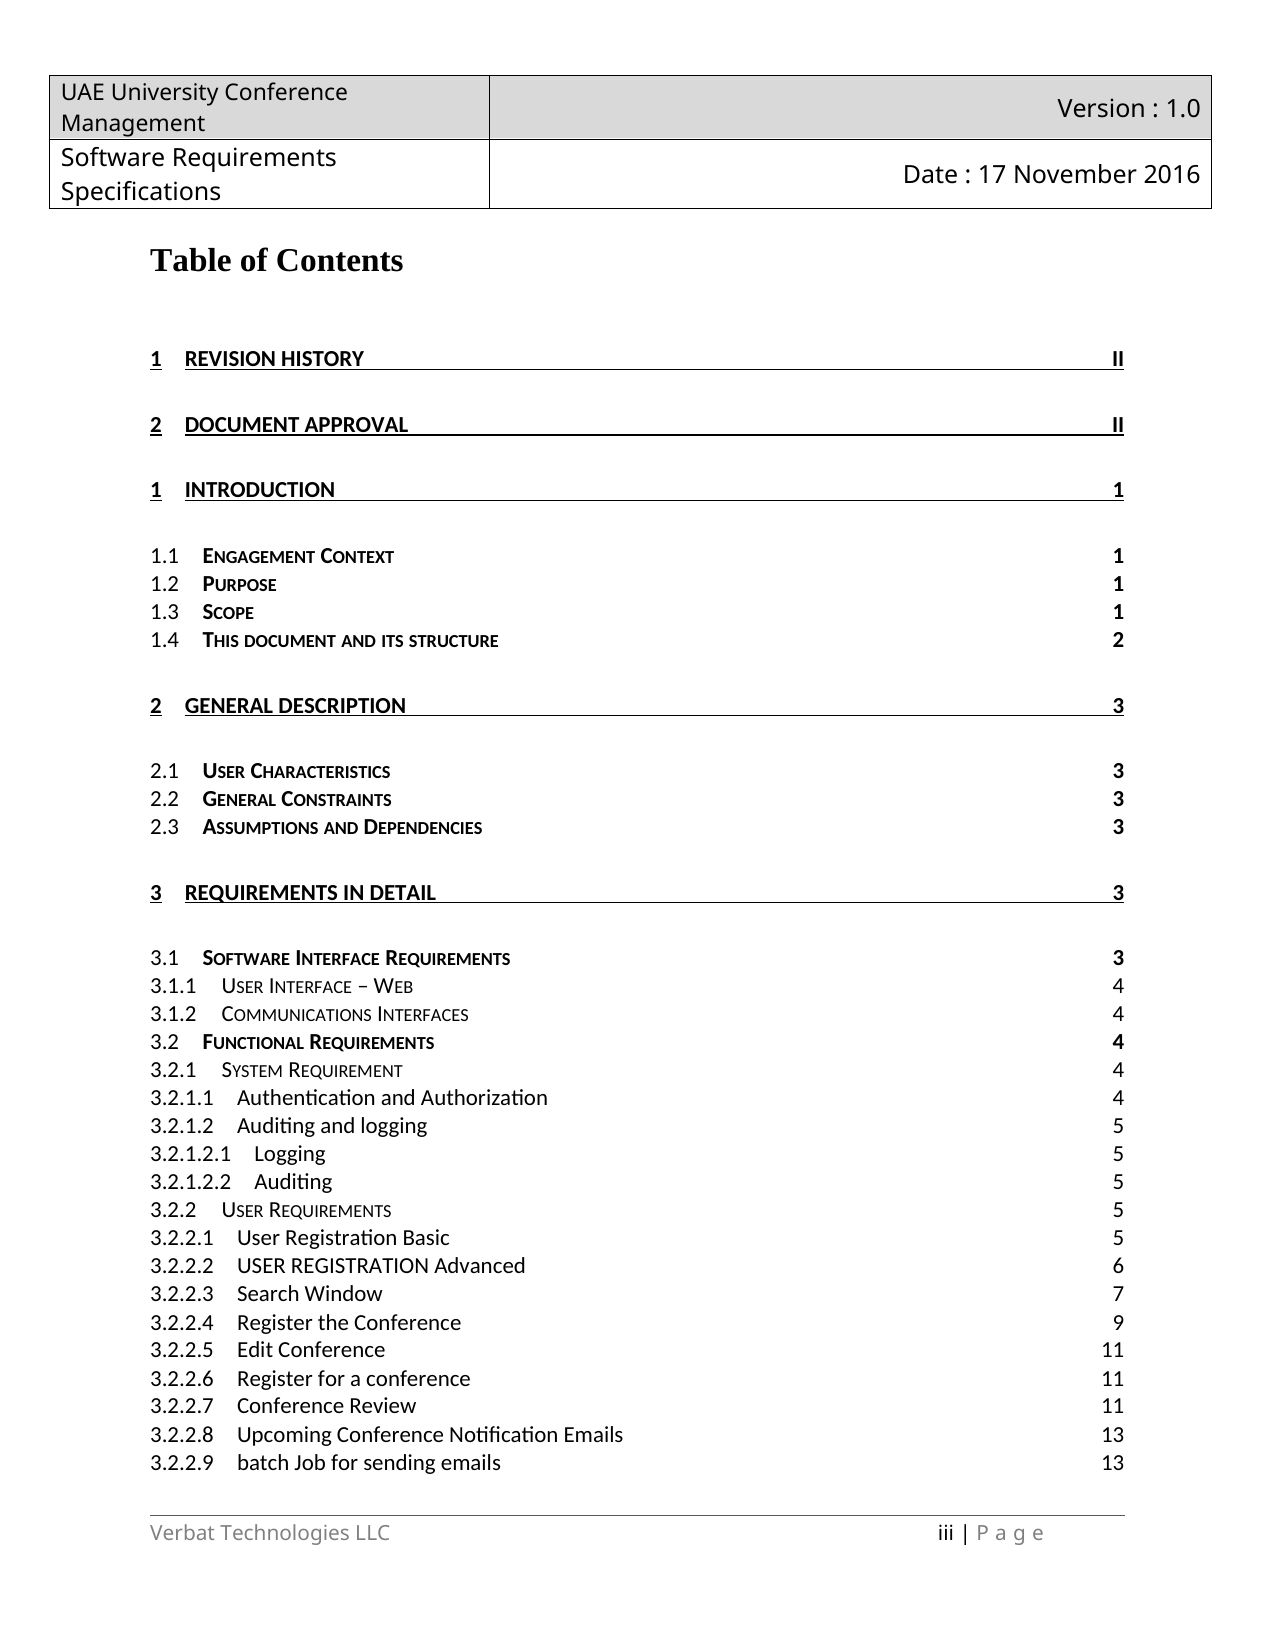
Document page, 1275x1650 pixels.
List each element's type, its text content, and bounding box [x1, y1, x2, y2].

text 3.2.2.2 USER REGISTRATION Advanced 6 [150, 1252, 1125, 1279]
text 3 Requirements in Detail 3 [150, 878, 1125, 906]
text 2.1 User Characteristics 3 [150, 756, 1125, 784]
text 3.2.1.2.2 Auditing 5 [150, 1167, 1125, 1196]
text 3.2.2.9 batch Job for sending emails 13 [150, 1448, 1125, 1476]
text 2.2 General Constraints 3 [150, 784, 1125, 812]
text 3.2.2.6 Register for a conference 11 [150, 1364, 1125, 1392]
text 1 Revision History ii [150, 344, 1125, 373]
text 2 General Description 3 [150, 691, 1125, 719]
text 3.2.2.1 User Registration Basic 5 [150, 1223, 1125, 1252]
text 3.1.2 Communications Interfaces 4 [150, 999, 1125, 1027]
text 2 Document Approval ii [150, 410, 1125, 438]
text Table of Contents [150, 240, 1125, 278]
text 1.2 Purpose 1 [150, 569, 1125, 597]
text 3.2.2.7 Conference Review 11 [150, 1392, 1125, 1420]
text 1 Introduction 1 [150, 476, 1125, 504]
text 1.1 Engagement Context 1 [150, 541, 1125, 569]
text 3.2.2.4 Register the Conference 9 [150, 1308, 1125, 1336]
text 3.2.1.2.1 Logging 5 [150, 1139, 1125, 1167]
text 2.3 Assumptions and Dependencies 3 [150, 812, 1125, 840]
text 3.2.2.5 Edit Conference 11 [150, 1336, 1125, 1364]
text 3.2.2.8 Upcoming Conference Notification Emails 13 [150, 1420, 1125, 1448]
text 1.4 This document and its structure 2 [150, 625, 1125, 653]
text 3.2.2 User Requirements 5 [150, 1196, 1125, 1223]
text 3.2.1.2 Auditing and logging 5 [150, 1111, 1125, 1139]
text 3.2.1 System Requirement 4 [150, 1055, 1125, 1083]
text 3.1 Software Interface Requirements 3 [150, 943, 1125, 971]
text 3.2.2.3 Search Window 7 [150, 1279, 1125, 1308]
text 3.2 Functional Requirements 4 [150, 1027, 1125, 1055]
text 3.1.1 User Interface – Web 4 [150, 971, 1125, 999]
text 1.3 Scope 1 [150, 597, 1125, 625]
text 3.2.1.1 Authentication and Authorization 4 [150, 1083, 1125, 1111]
